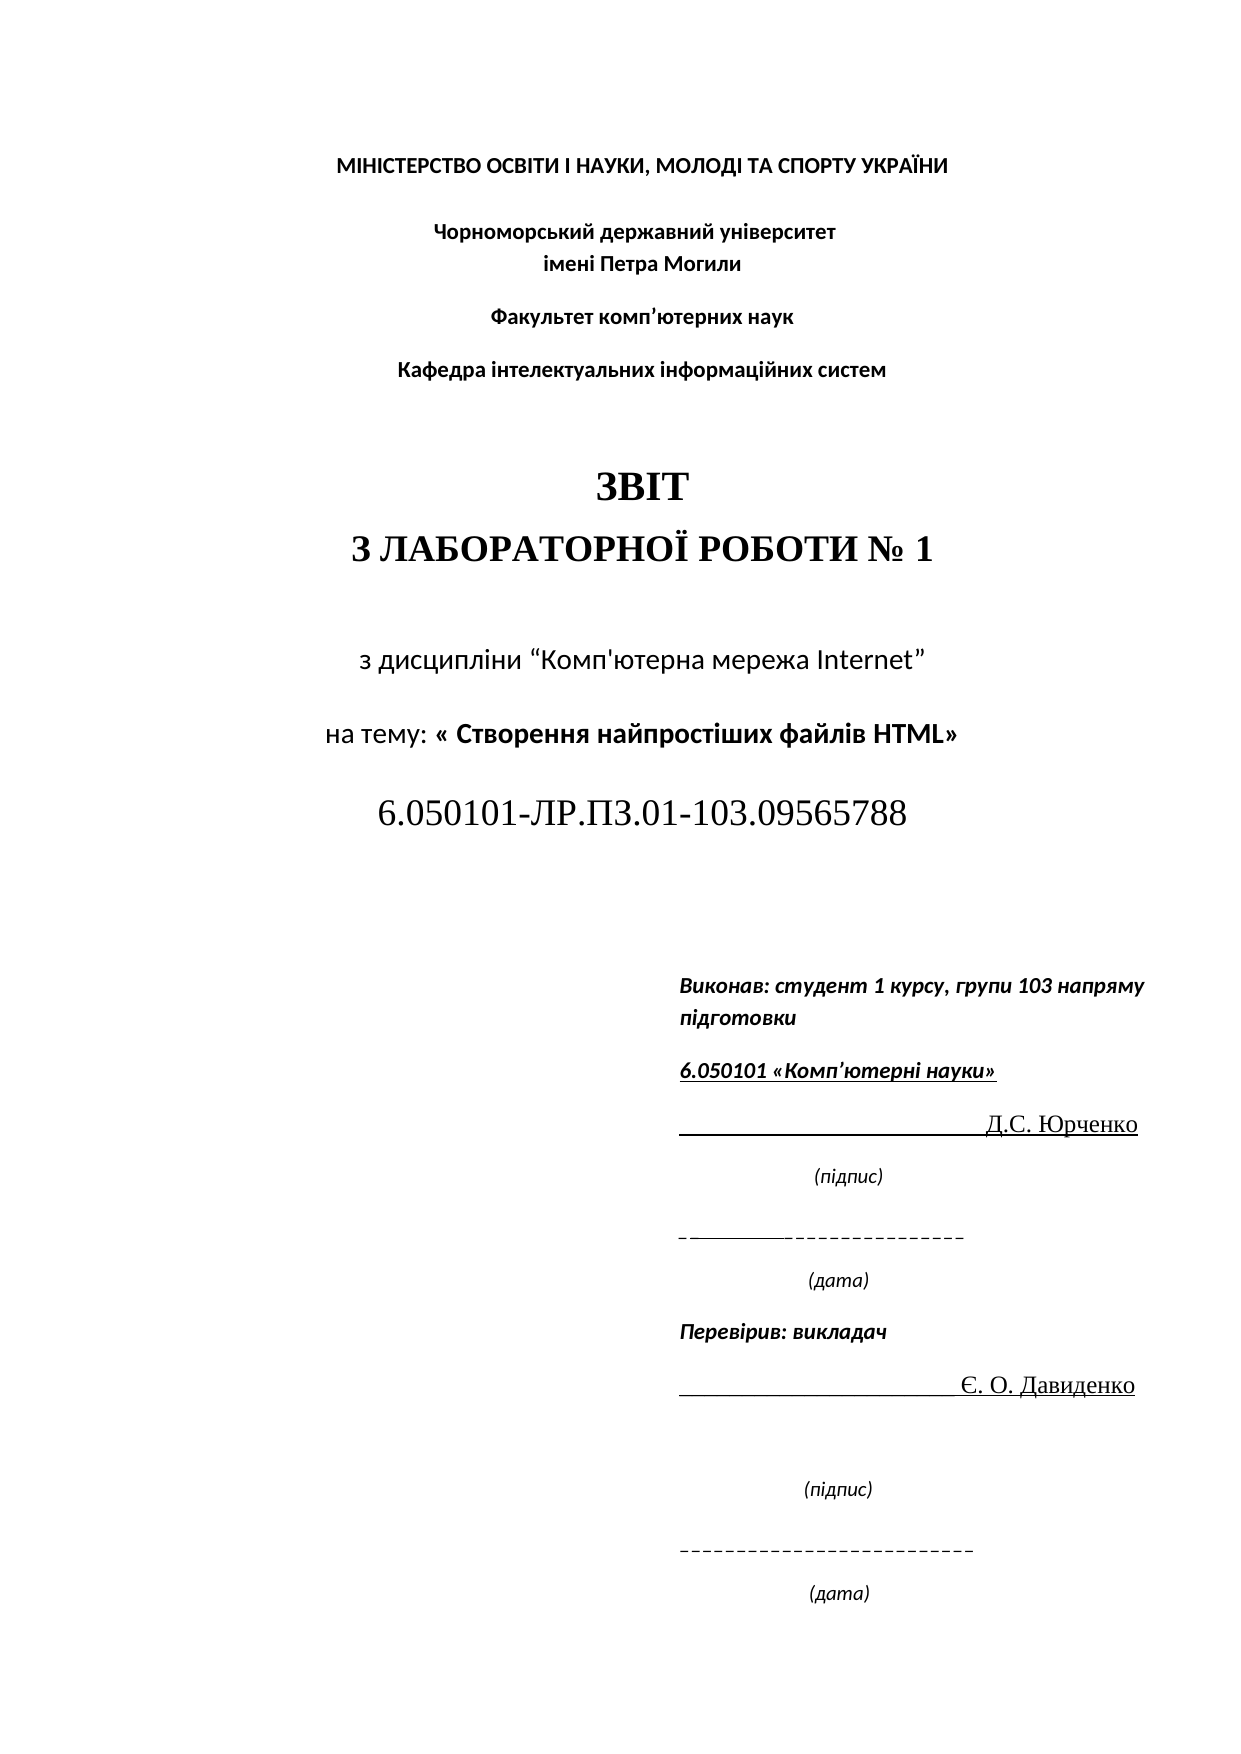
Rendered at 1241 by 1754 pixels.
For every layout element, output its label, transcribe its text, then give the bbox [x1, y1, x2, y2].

text (дата) [325, 1267, 1152, 1292]
text ЗВІТ [133, 461, 1152, 509]
text на тему: « Створення найпростіших файлів HTML» [133, 716, 1152, 751]
text 6.050101-ЛР.ПЗ.01-103.09565788 [133, 790, 1152, 833]
text З ЛАБОРАТОРНОЇ РОБОТИ № 1 [133, 527, 1152, 570]
text Чорноморський державний університет імені Петра Могили [133, 217, 1152, 277]
text Виконав: студент 1 курсу, групи 103 напряму підготовки [679, 971, 1152, 1031]
text __________________________ [679, 1527, 1152, 1555]
text 6.050101 «Комп’ютерні науки» [679, 1056, 1152, 1084]
text МІНІСТЕРСТВО ОСВІТИ І НАУКИ, МОЛОДІ ТА СПОРТУ УКРАЇНИ [133, 151, 1152, 179]
text (підпис) [783, 1163, 1152, 1189]
text Перевірив: викладач [679, 1317, 1152, 1345]
text (дата) [783, 1580, 1152, 1606]
text Факультет комп’ютерних наук [133, 302, 1152, 330]
text з дисципліни “Комп'ютерна мережа Internet” [133, 641, 1152, 677]
text __ ________________ [325, 1214, 1152, 1242]
text Кафедра інтелектуальних інформаційних систем [133, 355, 1152, 383]
text ________________________ Д.С. Юрченко [679, 1109, 1152, 1138]
text ______________________ Є. О. Давиденко [679, 1370, 1152, 1398]
text (підпис) [783, 1477, 1152, 1502]
